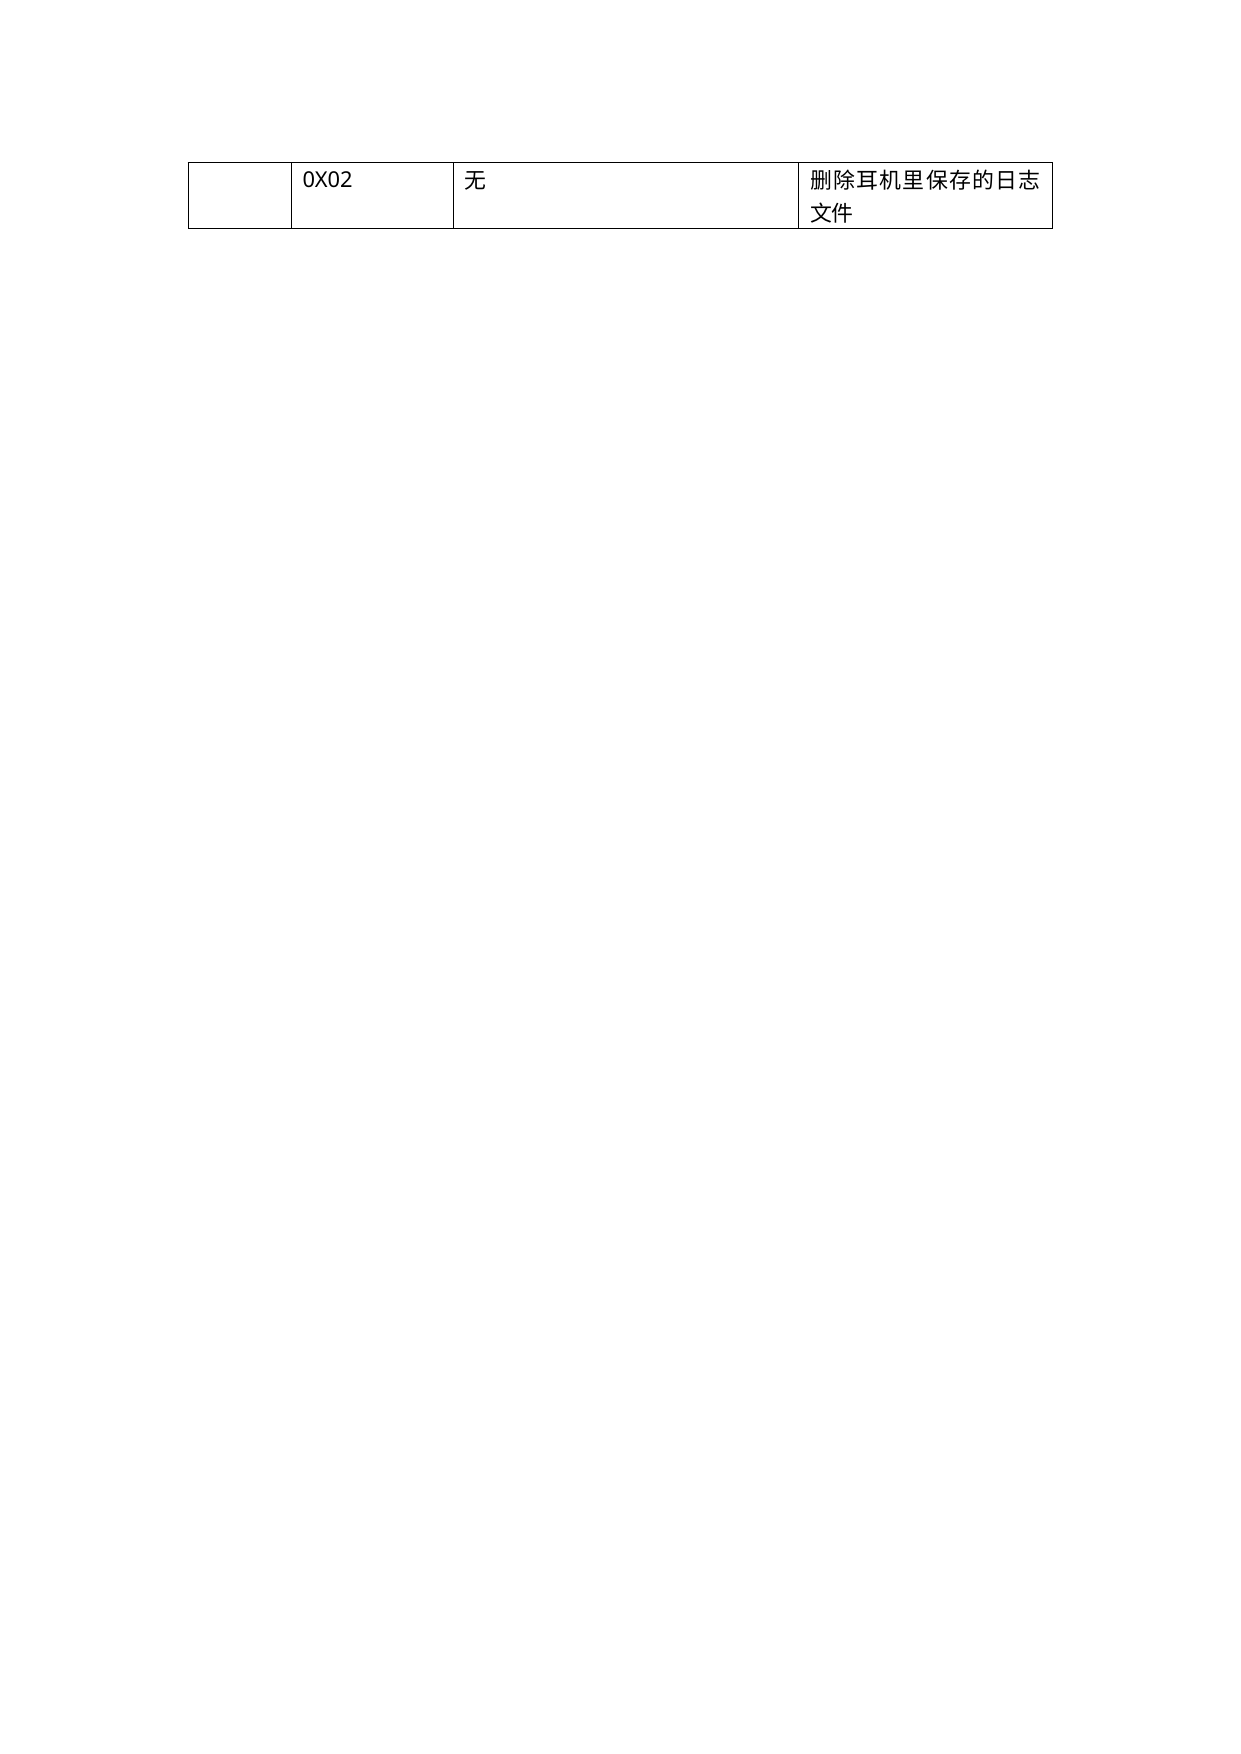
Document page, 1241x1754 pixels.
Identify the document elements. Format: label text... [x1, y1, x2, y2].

table_cell 0X02 [292, 163, 453, 228]
table_cell 无 [454, 163, 798, 228]
table_cell 删除耳机里保存的日志文件 [799, 163, 1052, 228]
